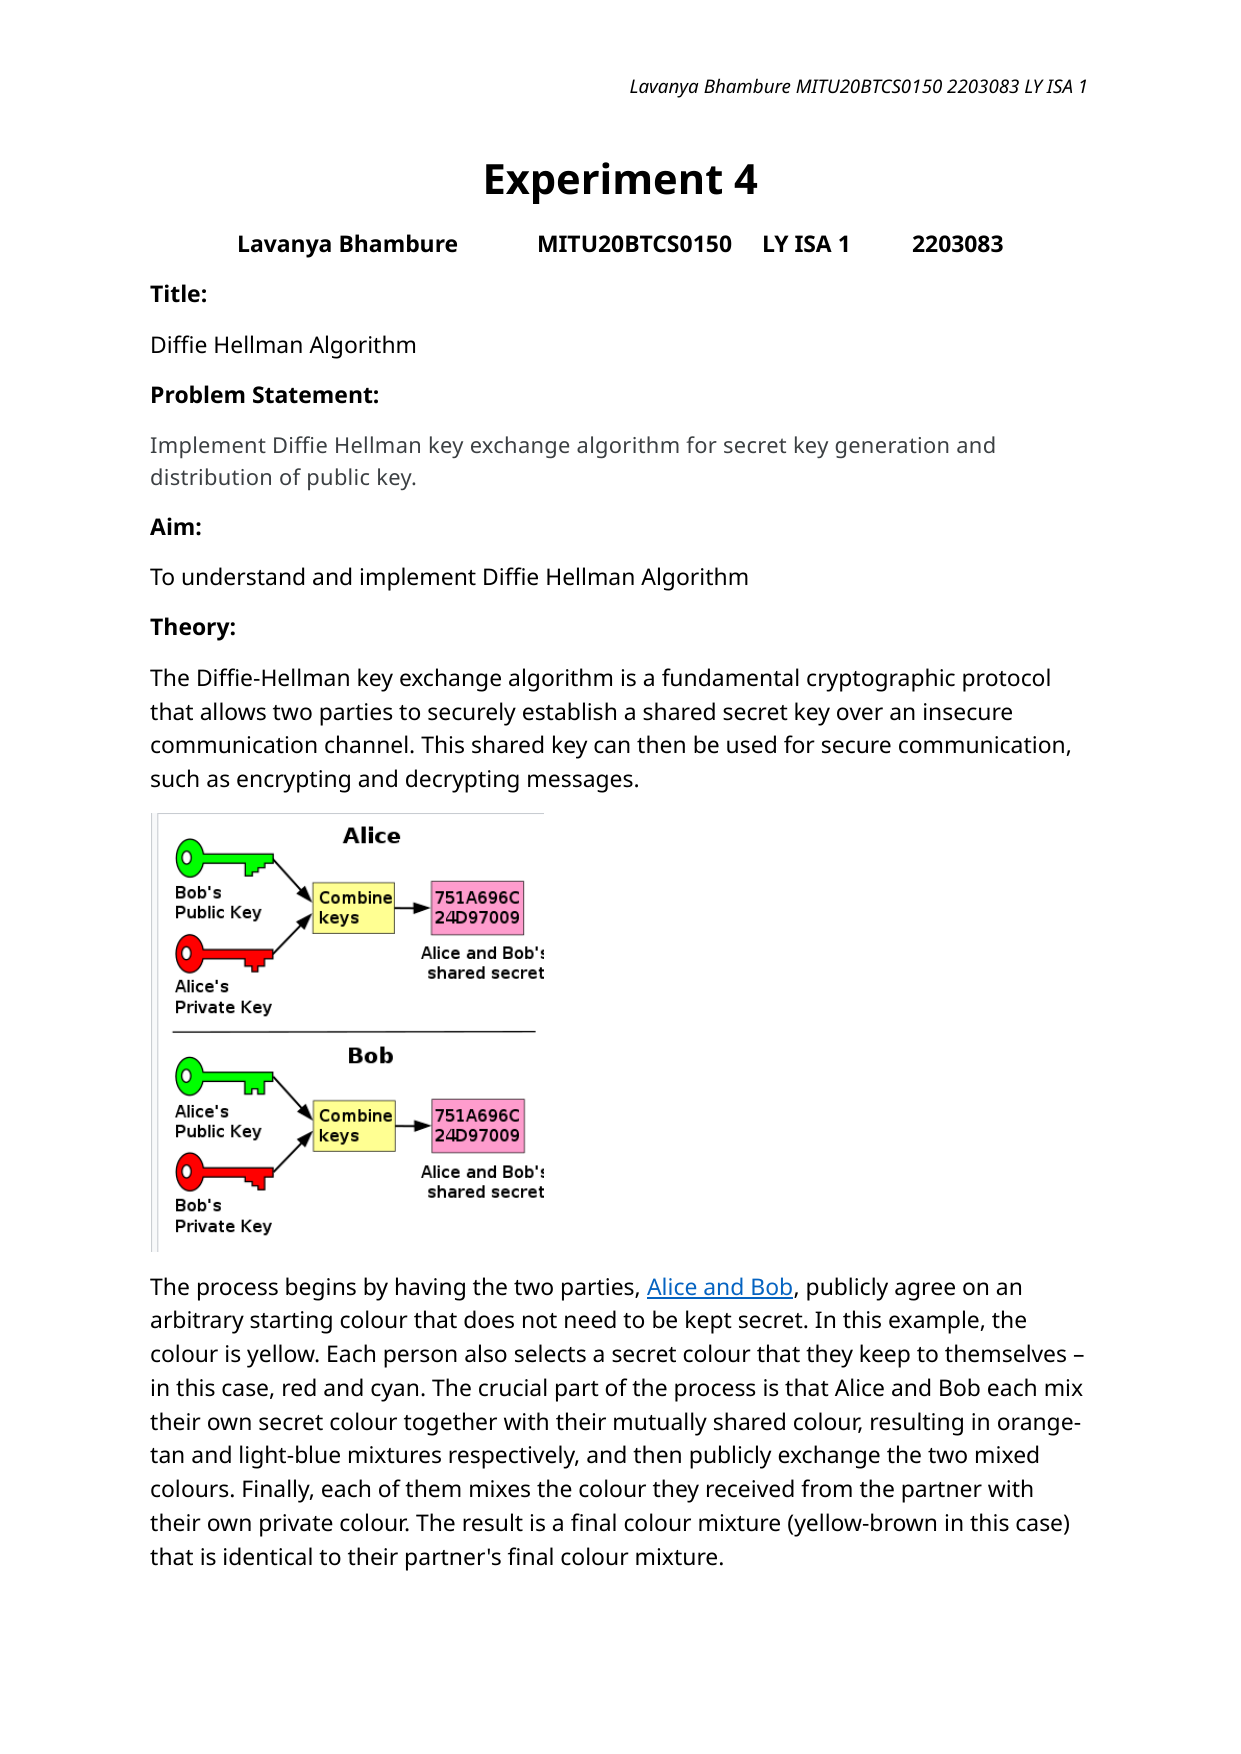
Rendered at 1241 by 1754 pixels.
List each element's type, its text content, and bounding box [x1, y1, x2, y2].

text Problem Statement: [150, 379, 1090, 410]
text Implement Diffie Hellman key exchange algorithm for secret key generation and distribution of public key. [150, 429, 1090, 491]
text Experiment 4 [150, 150, 1090, 207]
text Title: [150, 278, 1090, 309]
text The process begins by having the two parties, Alice and Bob, publicly agree on an arbitrary starting colour that does not need to be kept secret. In this example, the colour is yellow. Each person also selects a secret colour that they keep to themselves – in this case, red and cyan. The crucial part of the process is that Alice and Bob each mix their own secret colour together with their mutually shared colour, resulting in orange-tan and light-blue mixtures respectively, and then publicly exchange the two mixed colours. Finally, each of them mixes the colour they received from the partner with their own private colour. The result is a final colour mixture (yellow-brown in this case) that is identical to their partner's final colour mixture. [150, 1271, 1090, 1572]
text Diffie Hellman Algorithm [150, 329, 1090, 360]
text Theory: [150, 611, 1090, 642]
text Lavanya Bhambure MITU20BTCS0150 LY ISA 1 2203083 [150, 228, 1090, 259]
text Aim: [150, 510, 1090, 542]
picture [150, 813, 544, 1252]
text The Diffie-Hellman key exchange algorithm is a fundamental cryptographic protocol that allows two parties to securely establish a shared secret key over an insecure communication channel. This shared key can then be used for secure communication, such as encrypting and decrypting messages. [150, 662, 1090, 794]
text To understand and implement Diffie Hellman Algorithm [150, 561, 1090, 592]
